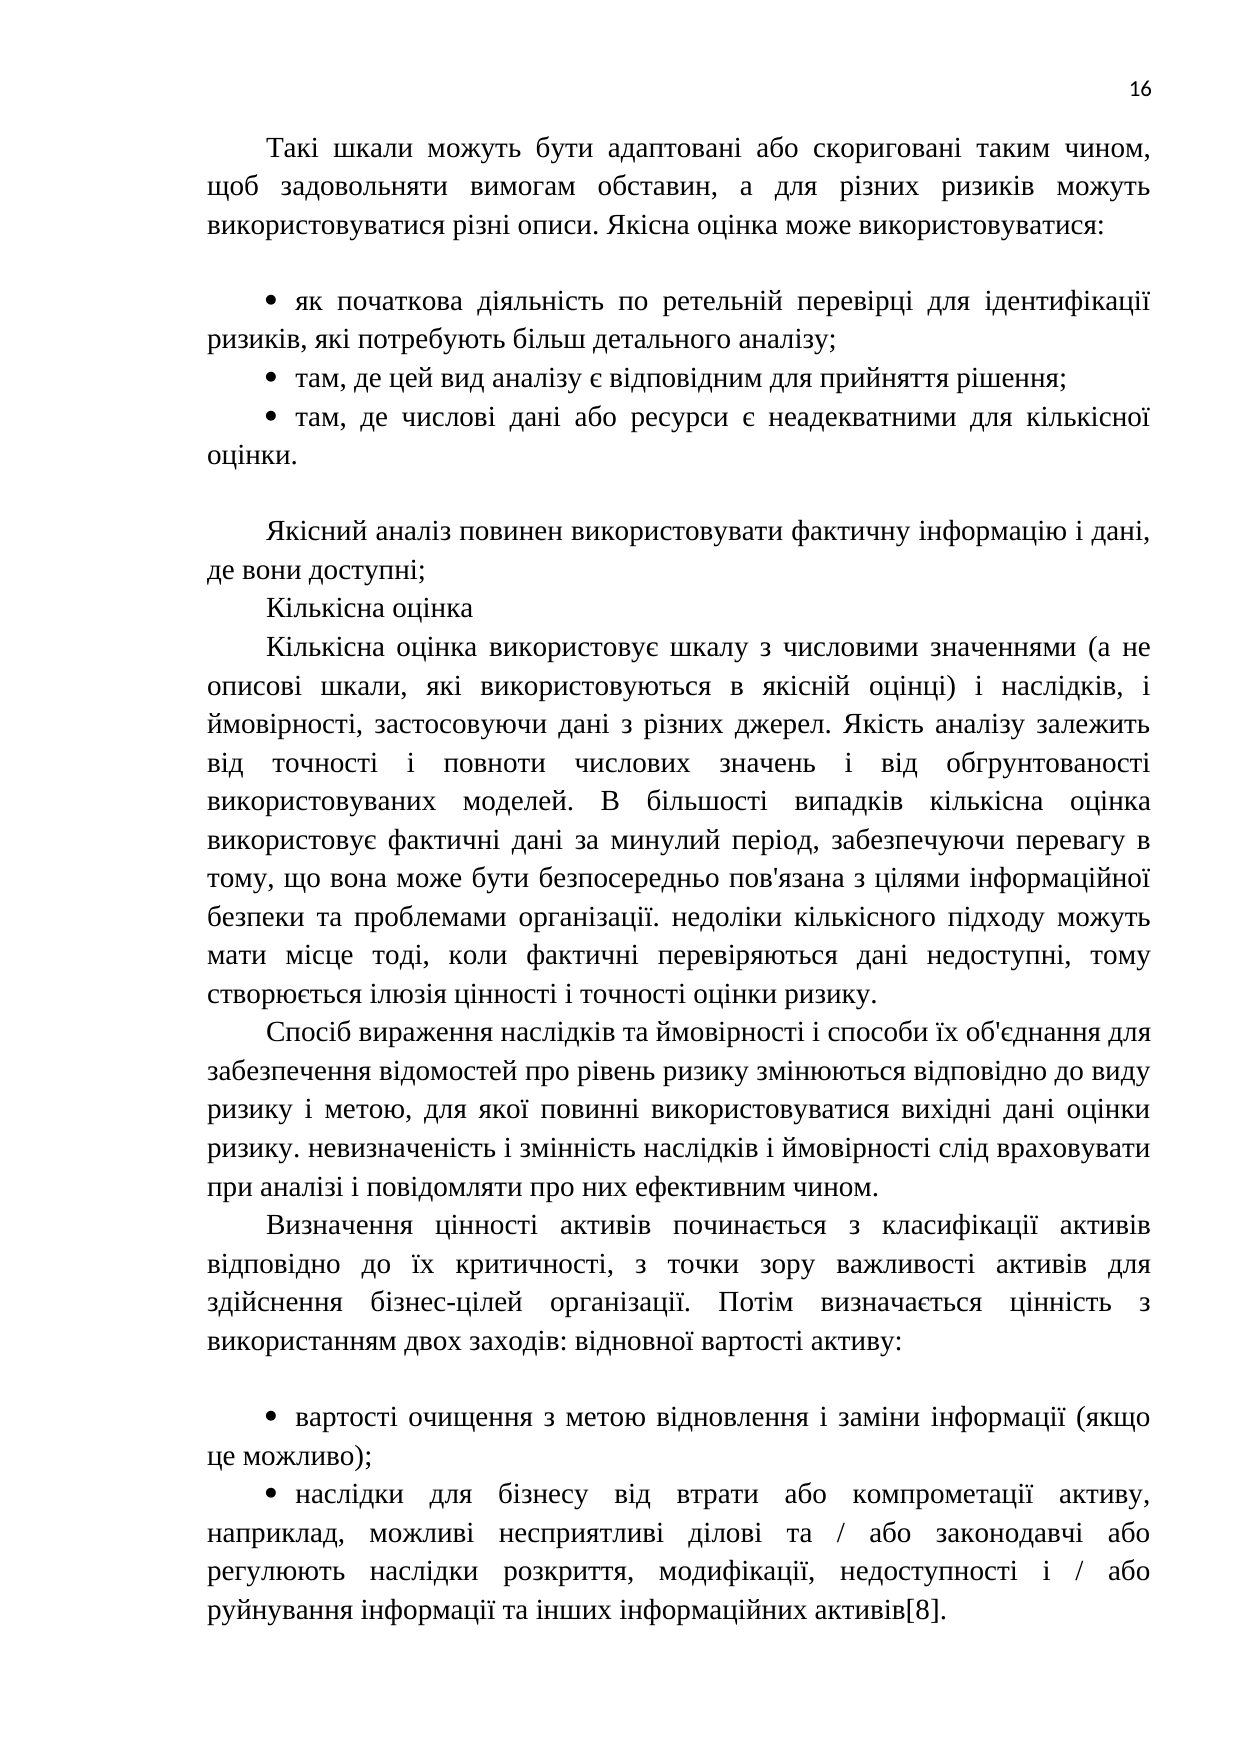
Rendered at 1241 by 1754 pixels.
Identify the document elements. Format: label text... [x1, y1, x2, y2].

text Кількісна оцінка використовує шкалу з числовими значеннями (а не описові шкали, які використовуються в якісній оцінці) і наслідків, і ймовірності, застосовуючи дані з різних джерел. Якість аналізу залежить від точності і повноти числових значень і від обгрунтованості використовуваних моделей. В більшості випадків кількісна оцінка використовує фактичні дані за минулий період, забезпечуючи перевагу в тому, що вона може бути безпосередньо пов'язана з цілями інформаційної безпеки та проблемами організації. недоліки кількісного підходу можуть мати місце тоді, коли фактичні перевіряються дані недоступні, тому створюється ілюзія цінності і точності оцінки ризику. [207, 629, 1152, 1009]
list наслідки для бізнесу від втрати або компрометації активу, наприклад, можливі несприятливі ділові та / або законодавчі або регулюють наслідки розкриття, модифікації, недоступності і / або руйнування інформації та інших інформаційних активів[8]. [207, 1476, 1152, 1625]
text Якісний аналіз повинен використовувати фактичну інформацію і дані, де вони доступні; [207, 513, 1152, 586]
list як початкова діяльність по ретельній перевірці для ідентифікації ризиків, які потребують більш детального аналізу; [207, 283, 1152, 355]
list там, де цей вид аналізу є відповідним для прийняття рішення; [207, 360, 1152, 394]
list там, де числові дані або ресурси є неадекватними для кількісної оцінки. [207, 399, 1152, 471]
text Визначення цінності активів починається з класифікації активів відповідно до їх критичності, з точки зору важливості активів для здійснення бізнес-цілей організації. Потім визначається цінність з використанням двох заходів: відновної вартості активу: [207, 1207, 1152, 1356]
text Кількісна оцінка [207, 591, 1152, 624]
text Такі шкали можуть бути адаптовані або скориговані таким чином, щоб задовольняти вимогам обставин, а для різних ризиків можуть використовуватися різні описи. Якісна оцінка може використовуватися: [207, 130, 1152, 241]
list вартості очищення з метою відновлення і заміни інформації (якщо це можливо); [207, 1399, 1152, 1471]
text Спосіб вираження наслідків та ймовірності і способи їх об'єднання для забезпечення відомостей про рівень ризику змінюються відповідно до виду ризику і метою, для якої повинні використовуватися вихідні дані оцінки ризику. невизначеність і змінність наслідків і ймовірності слід враховувати при аналізі і повідомляти про них ефективним чином. [207, 1014, 1152, 1202]
